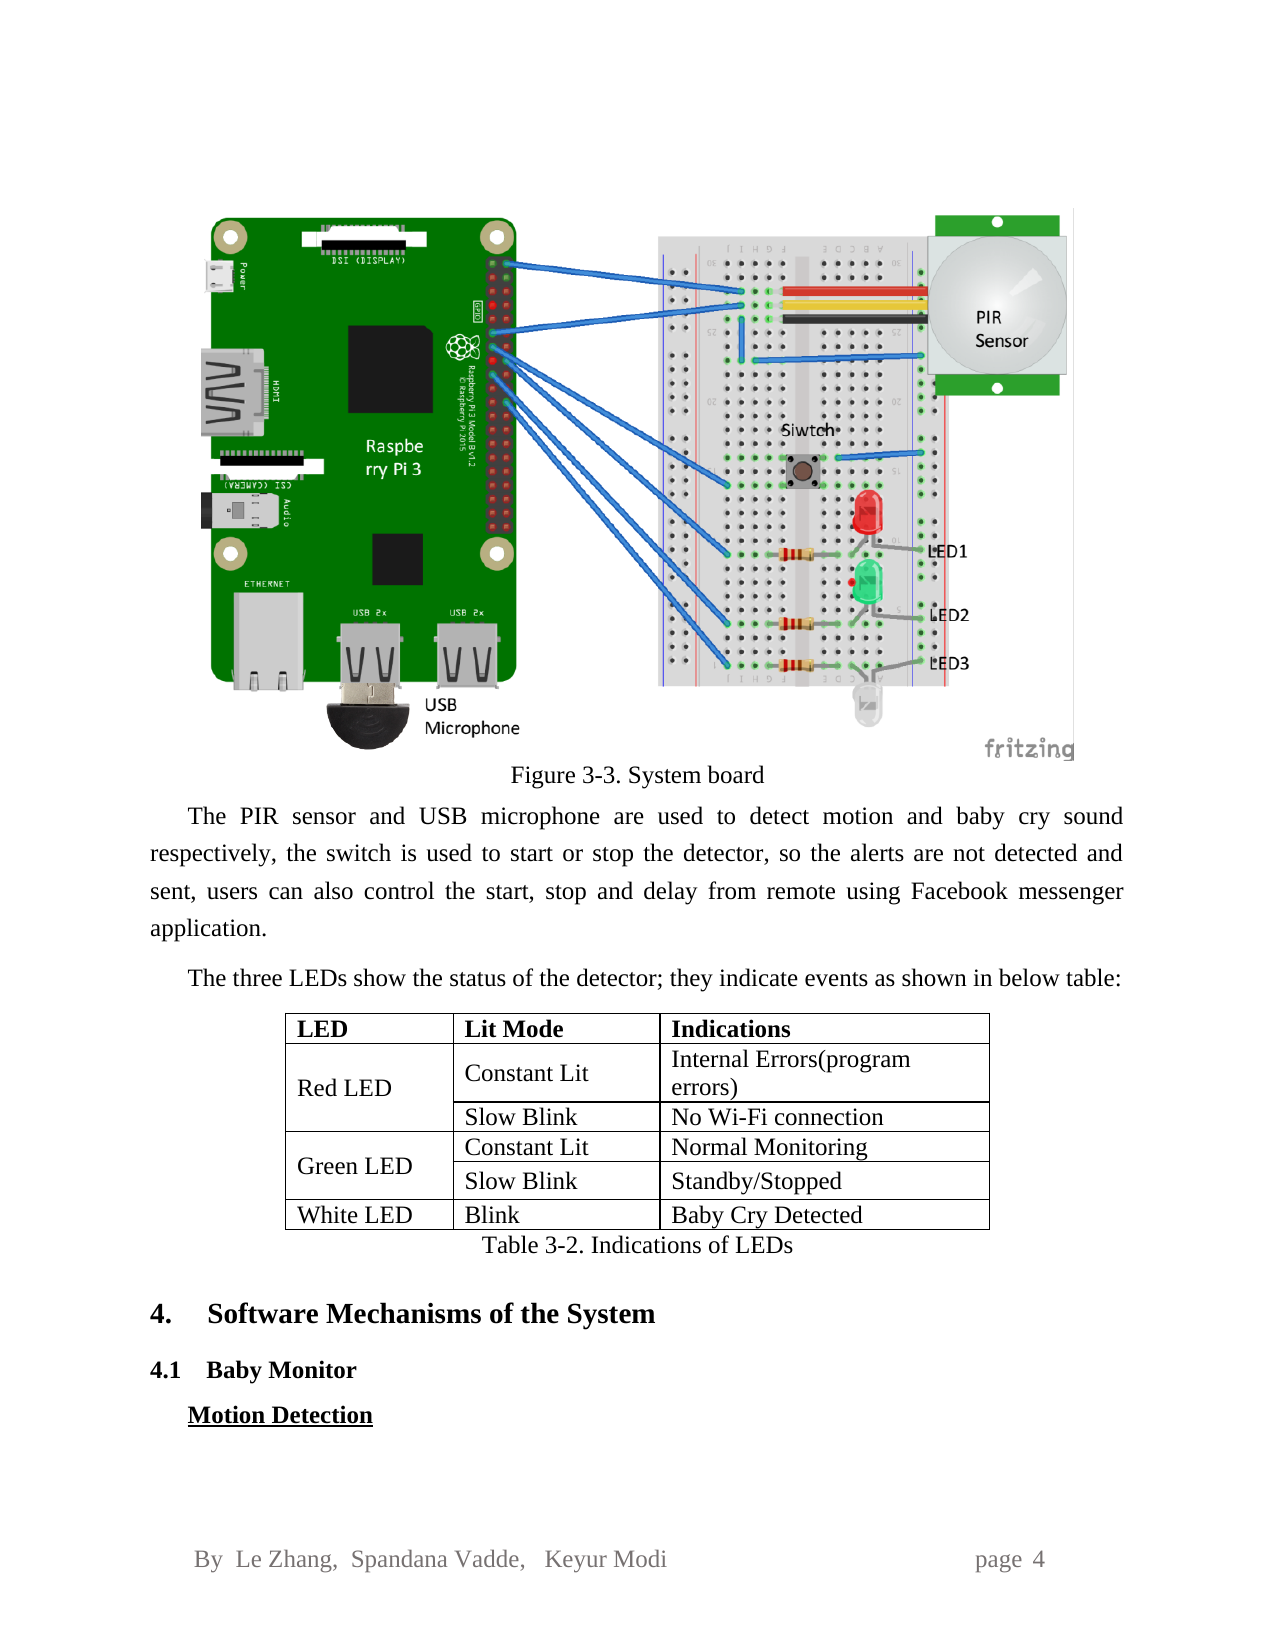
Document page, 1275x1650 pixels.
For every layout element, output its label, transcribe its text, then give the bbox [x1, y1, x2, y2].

table_cell Blink [454, 1200, 659, 1229]
subtitle Baby Monitor [150, 1355, 1125, 1384]
table_cell Red LED [286, 1044, 453, 1131]
table_cell Internal Errors(program errors) [661, 1044, 989, 1101]
text The PIR sensor and USB microphone are used to detect motion and baby cry sound respectively, the switch is used to start or stop the detector, so the alerts are not detected and sent, users can also control the start, stop and delay from remote using Facebook messenger application. [150, 801, 1125, 942]
table_cell Standby/Stopped [661, 1162, 989, 1199]
table_cell Slow Blink [454, 1103, 659, 1131]
table_header Indications [661, 1014, 989, 1042]
table_cell No Wi-Fi connection [661, 1103, 989, 1131]
table_cell Constant Lit [454, 1132, 659, 1161]
subtitle Software Mechanisms of the System [150, 1296, 1125, 1330]
table_cell Constant Lit [454, 1044, 659, 1101]
table_cell Baby Cry Detected [661, 1200, 989, 1229]
text Motion Detection [150, 1400, 1125, 1429]
table_cell Normal Monitoring [661, 1132, 989, 1161]
table_cell Green LED [286, 1132, 453, 1199]
table_cell Slow Blink [454, 1162, 659, 1199]
text Figure 3-3. System board [150, 760, 1125, 789]
text The three LEDs show the status of the detector; they indicate events as shown in below table: [150, 963, 1125, 992]
table_header Lit Mode [454, 1014, 659, 1042]
table_cell White LED [286, 1200, 453, 1229]
subtitle Table 3-2. Indications of LEDs [150, 1230, 1125, 1259]
table_header LED [286, 1014, 453, 1042]
